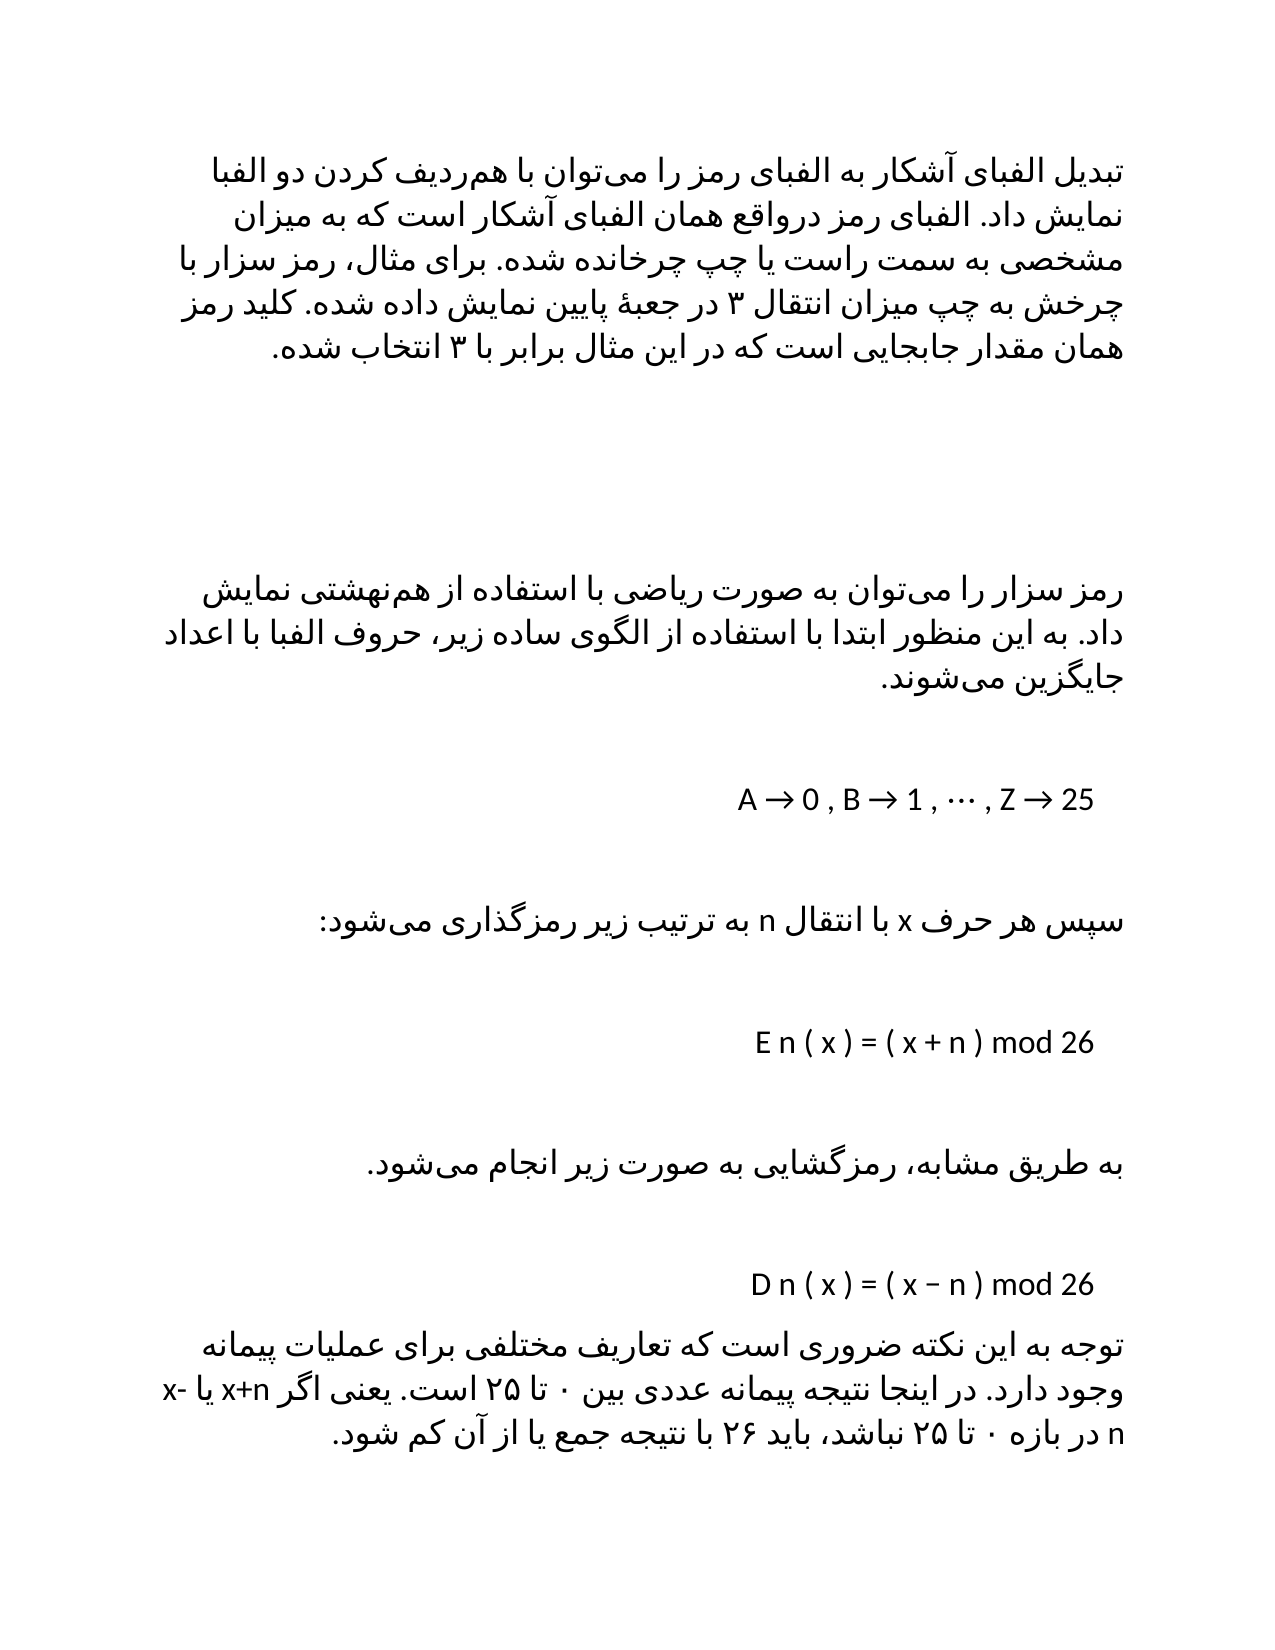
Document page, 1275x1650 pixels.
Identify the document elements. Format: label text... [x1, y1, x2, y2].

text به طریق مشابه، رمزگشایی به صورت زیر انجام می‌شود. [150, 1142, 1125, 1183]
text تبدیل الفبای آشکار به الفبای رمز را می‌توان با هم‌ردیف کردن دو الفبا نمایش داد. الفبای رمز درواقع همان الفبای آشکار است که به میزان مشخصی به سمت راست یا چپ چرخانده شده. برای مثال، رمز سزار با چرخش به چپ میزان انتقال ۳ در جعبهٔ پایین نمایش داده شده. کلید رمز همان مقدار جابجایی است که در این مثال برابر با ۳ انتخاب شده. [150, 150, 1125, 367]
text D n ( x ) = ( x − n ) mod 26 [150, 1263, 1125, 1304]
text سپس هر حرف x با انتقال n به ترتیب زیر رمزگذاری می‌شود: [150, 899, 1125, 940]
text رمز سزار را می‌توان به صورت ریاضی با استفاده از هم‌نهشتی نمایش داد. به این منظور ابتدا با استفاده از الگوی ساده زیر، حروف الفبا با اعداد جایگزین می‌شوند. [150, 568, 1125, 697]
text A → 0 , B → 1 , ⋯ , Z → 25 [150, 777, 1125, 819]
text E n ( x ) = ( x + n ) mod 26 [150, 1021, 1125, 1061]
text توجه به این نکته ضروری است که تعاریف مختلفی برای عملیات پیمانه وجود دارد. در اینجا نتیجه پیمانه عددی بین ۰ تا ۲۵ است. یعنی اگر x+n یا x-n در بازه ۰ تا ۲۵ نباشد، باید ۲۶ با نتیجه جمع یا از آن کم شود. [150, 1324, 1125, 1452]
